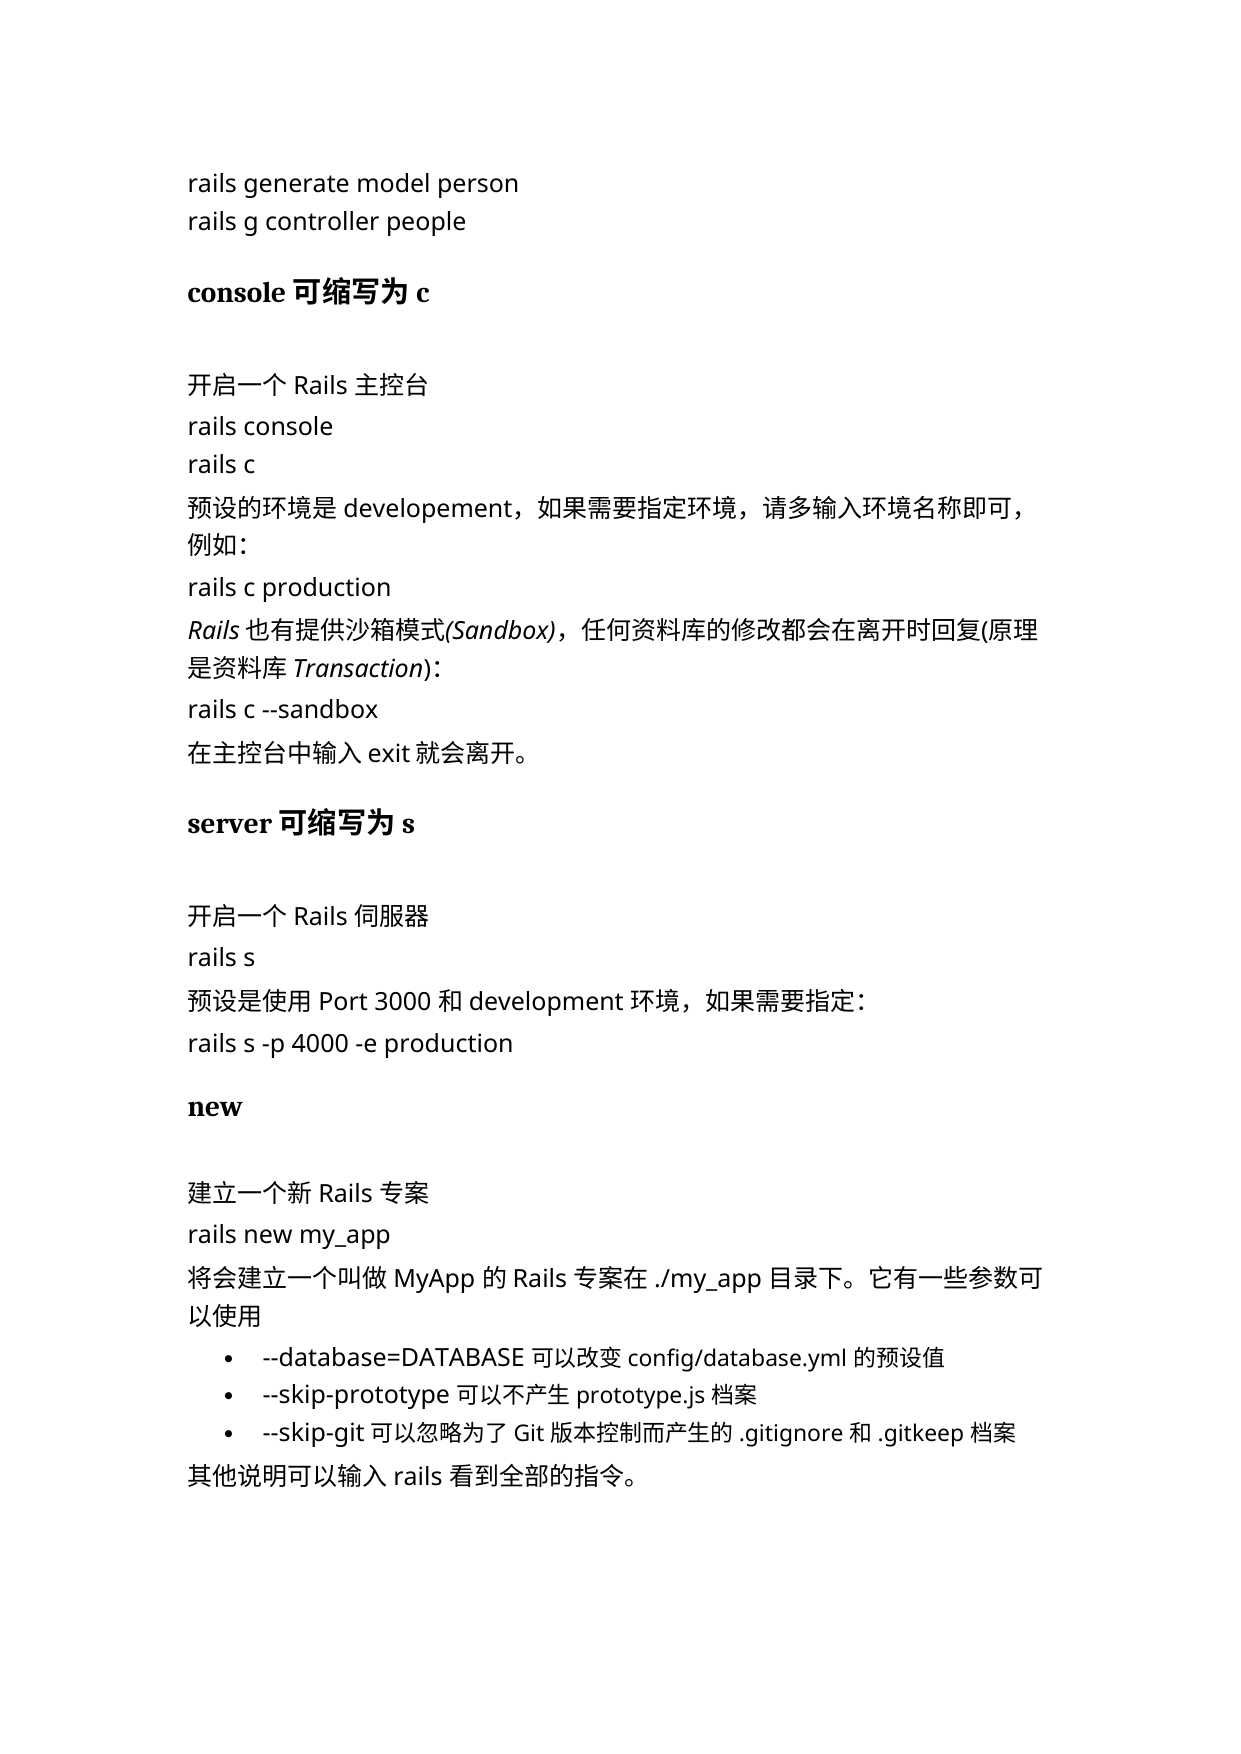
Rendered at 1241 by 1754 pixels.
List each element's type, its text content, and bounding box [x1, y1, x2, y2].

text 建立一个新 Rails 专案 [187, 1173, 1053, 1210]
subtitle server 可缩写为 s [187, 799, 1053, 842]
text rails s -p 4000 -e production [187, 1023, 1053, 1061]
text rails console [187, 407, 1053, 445]
text 其他说明可以输入 rails 看到全部的指令。 [187, 1456, 1053, 1493]
subtitle new [187, 1090, 1053, 1124]
text rails generate model person [187, 164, 1053, 202]
text 开启一个 Rails 伺服器 [187, 896, 1053, 933]
text rails s [187, 938, 1053, 976]
list --skip-prototype 可以不产生 prototype.js 档案 [225, 1376, 1053, 1413]
text rails g controller people [187, 202, 1053, 239]
text rails c [187, 445, 1053, 482]
text 预设的环境是 developement，如果需要指定环境，请多输入环境名称即可，例如： [187, 487, 1053, 562]
text rails c --sandbox [187, 690, 1053, 728]
text 将会建立一个叫做 MyApp 的 Rails 专案在 ./my_app 目录下。它有一些参数可以使用 [187, 1258, 1053, 1333]
text 预设是使用 Port 3000 和 development 环境，如果需要指定： [187, 981, 1053, 1018]
text rails c production [187, 568, 1053, 605]
list --skip-git 可以忽略为了 Git 版本控制而产生的 .gitignore 和 .gitkeep 档案 [225, 1413, 1053, 1451]
text rails new my_app [187, 1215, 1053, 1253]
subtitle console 可缩写为 c [187, 269, 1053, 311]
text 开启一个 Rails 主控台 [187, 365, 1053, 402]
text Rails也有提供沙箱模式(Sandbox)，任何资料库的修改都会在离开时回复(原理是资料库Transaction)： [187, 610, 1053, 685]
text 在主控台中输入exit就会离开。 [187, 733, 1053, 770]
list --database=DATABASE 可以改变 config/database.yml 的预设值 [225, 1338, 1053, 1376]
